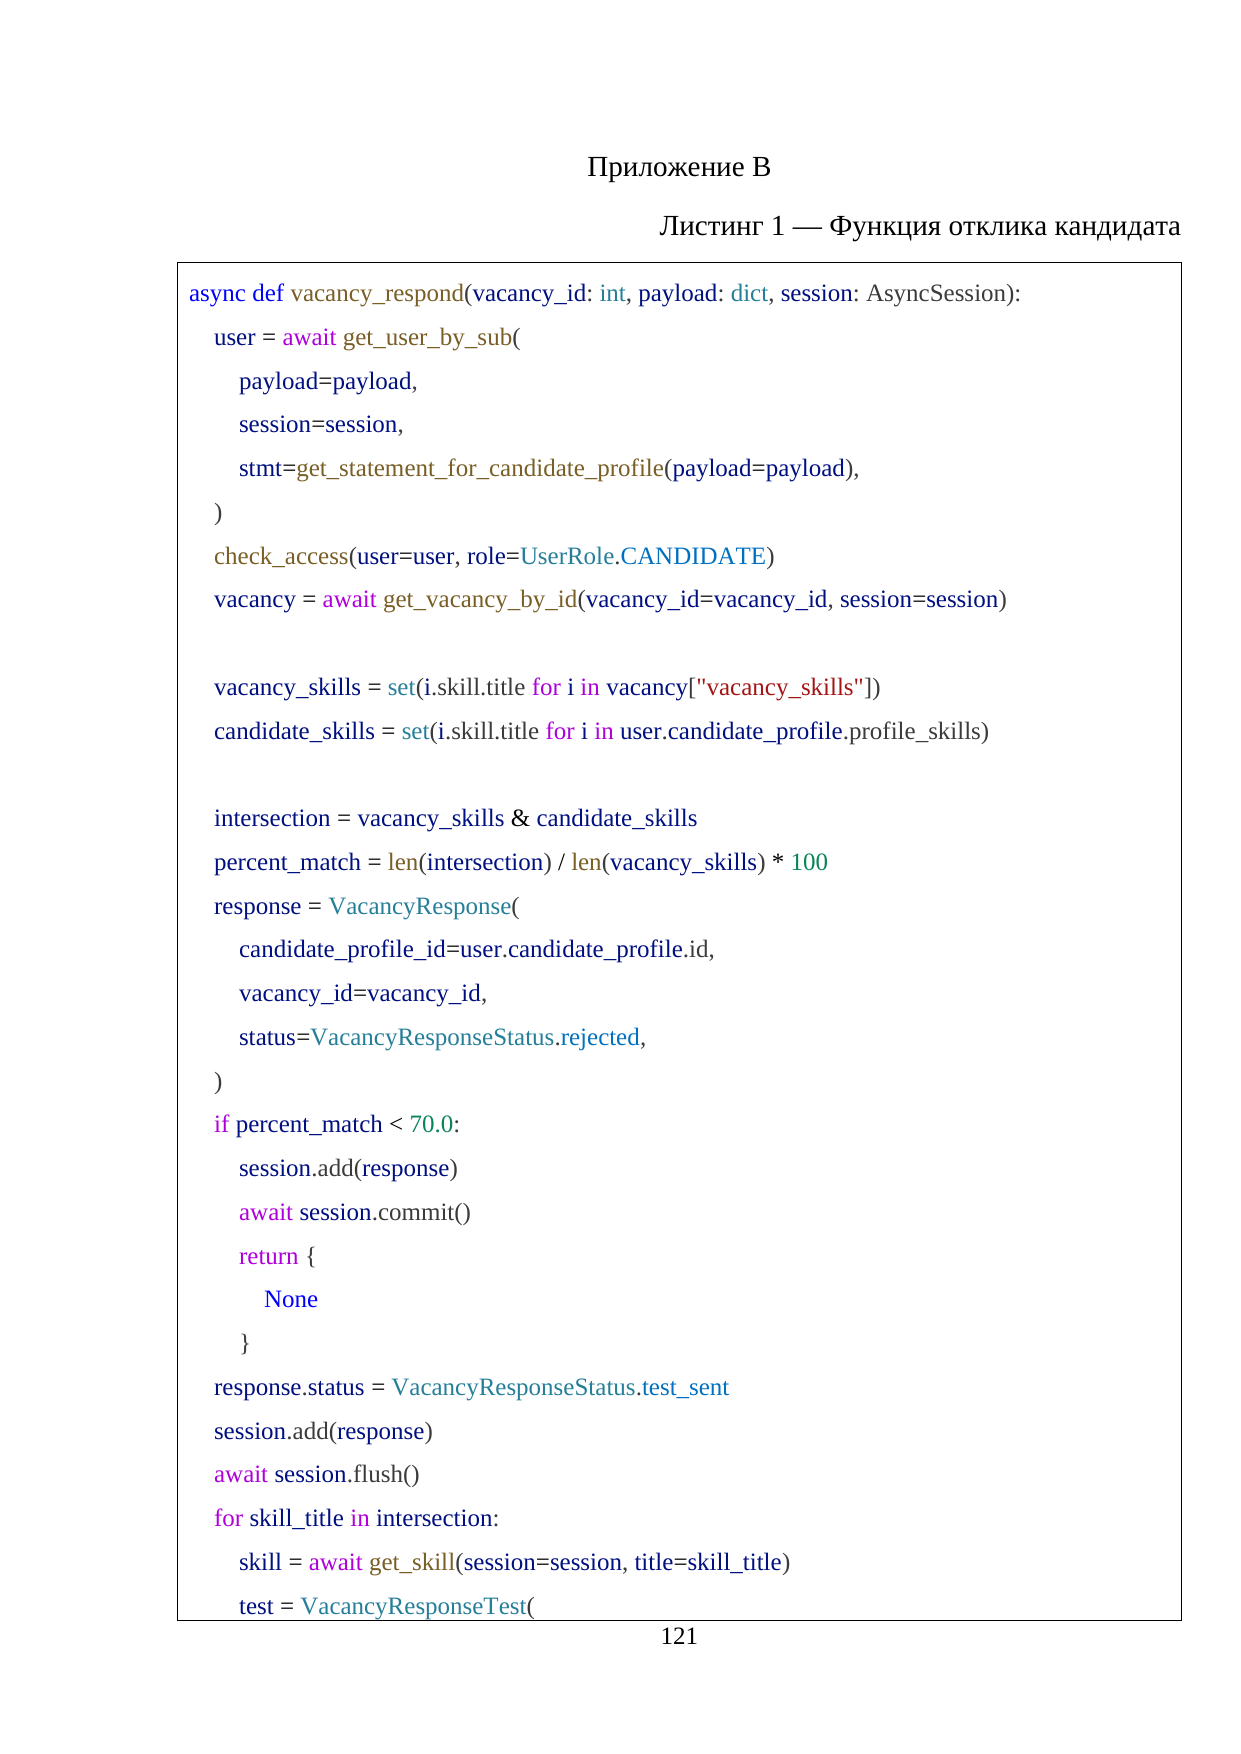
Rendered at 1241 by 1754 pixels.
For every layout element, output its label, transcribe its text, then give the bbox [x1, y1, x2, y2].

text Листинг 1 — Функция отклика кандидата [177, 208, 1181, 241]
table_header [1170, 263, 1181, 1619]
subtitle Приложение В [177, 149, 1181, 183]
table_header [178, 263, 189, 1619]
